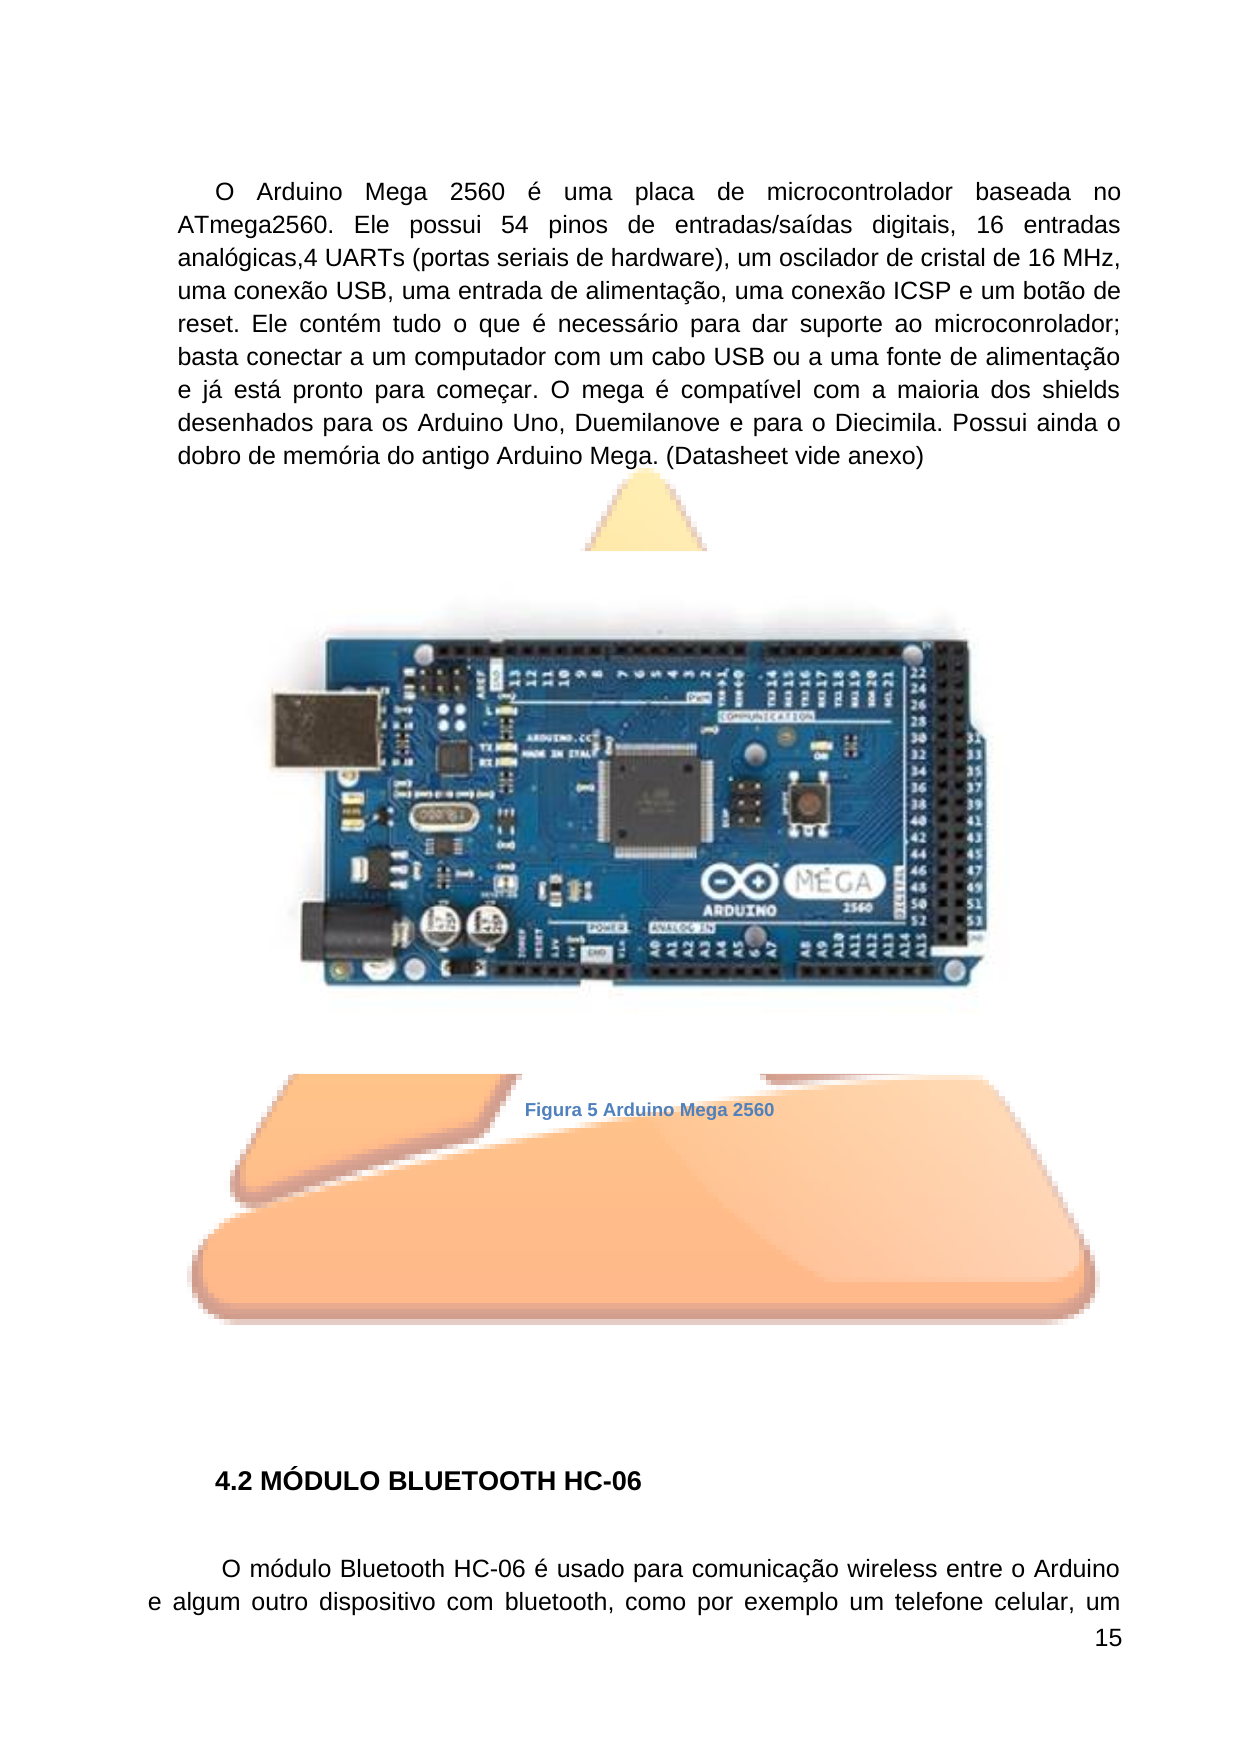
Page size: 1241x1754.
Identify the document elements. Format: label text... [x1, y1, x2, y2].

text O Arduino Mega 2560 é uma placa de microcontrolador baseada no ATmega2560. Ele possui 54 pinos de entradas/saídas digitais, 16 entradas analógicas,4 UARTs (portas seriais de hardware), um oscilador de cristal de 16 MHz, uma conexão USB, uma entrada de alimentação, uma conexão ICSP e um botão de reset. Ele contém tudo o que é necessário para dar suporte ao microconrolador; basta conectar a um computador com um cabo USB ou a uma fonte de alimentação e já está pronto para começar. O mega é compatível com a maioria dos shields desenhados para os Arduino Uno, Duemilanove e para o Diecimila. Possui ainda o dobro de memória do antigo Arduino Mega. (Datasheet vide anexo) [177, 177, 1122, 470]
subtitle MÓDULO BLUETOOTH HC-06 [215, 1464, 1122, 1496]
picture [177, 1121, 1122, 1341]
text Figura 5 Arduino Mega 2560 [177, 1099, 1122, 1121]
picture [177, 470, 1122, 1099]
